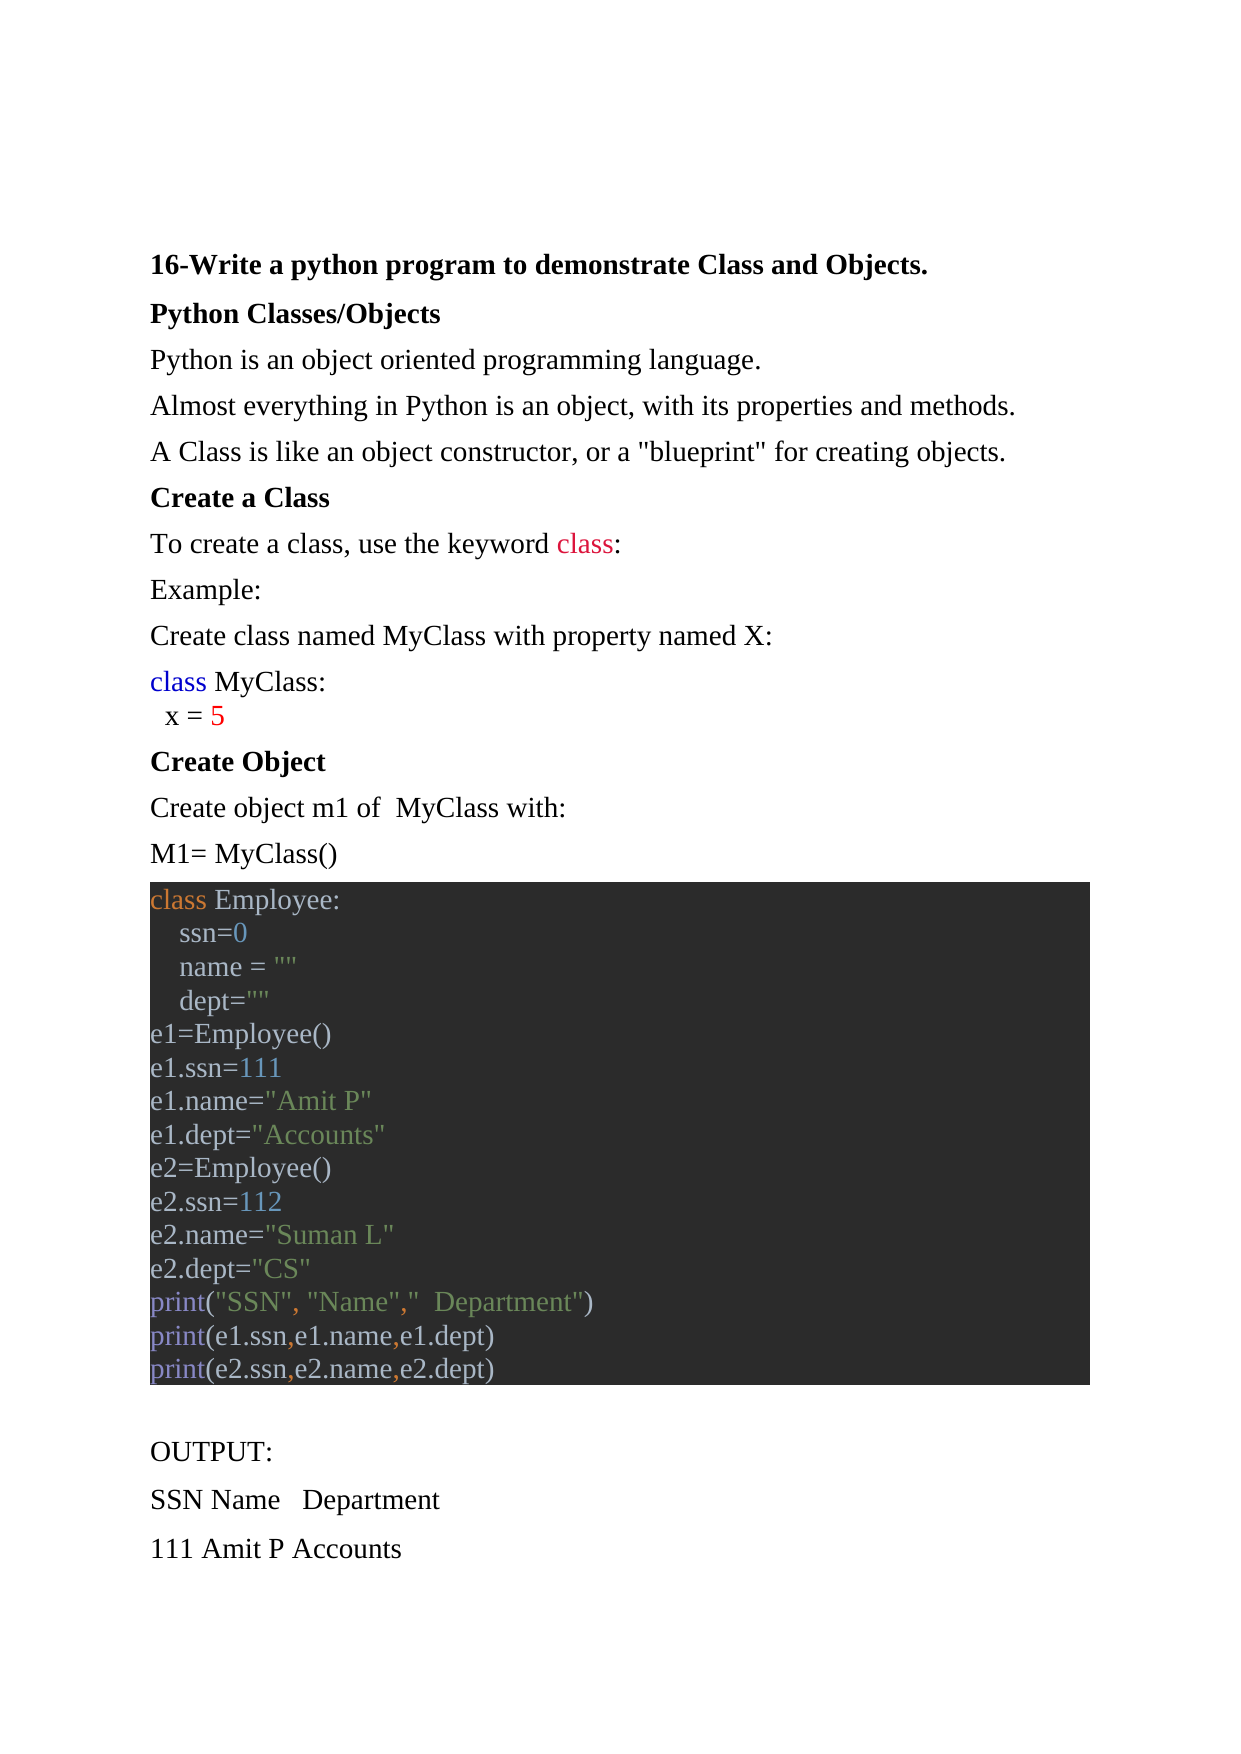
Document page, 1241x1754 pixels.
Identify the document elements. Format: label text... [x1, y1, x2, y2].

text SSN Name Department [150, 1482, 1090, 1516]
subtitle Python Classes/Objects [150, 296, 1090, 329]
text OUTPUT: [150, 1434, 1090, 1467]
text Python is an object oriented programming language. [150, 342, 1090, 376]
subtitle Create Object [150, 744, 1090, 777]
subtitle Create a Class [150, 480, 1090, 514]
text Create class named MyClass with property named X: [150, 618, 1090, 652]
text Almost everything in Python is an object, with its properties and methods. [150, 388, 1090, 422]
text To create a class, use the keyword class: [150, 526, 1090, 560]
text 111 Amit P Accounts [150, 1531, 1090, 1564]
text 16-Write a python program to demonstrate Class and Objects. [150, 247, 1090, 281]
text Create object m1 of MyClass with: [150, 790, 1090, 823]
text M1= MyClass() [150, 836, 1090, 869]
text class MyClass: x = 5 [150, 664, 1090, 731]
text Example: [150, 572, 1090, 606]
text A Class is like an object constructor, or a "blueprint" for creating objects. [150, 434, 1090, 468]
text class Employee: ssn=0 name = "" dept="" e1=Employee() e1.ssn=111 e1.name="Amit P" e1.dept="Accounts" e2=Employee() e2.ssn=112 e2.name="Suman L" e2.dept="CS" print("SSN", "Name"," Department") print(e1.ssn,e1.name,e1.dept) print(e2.ssn,e2.name,e2.dept) [150, 882, 1090, 1385]
